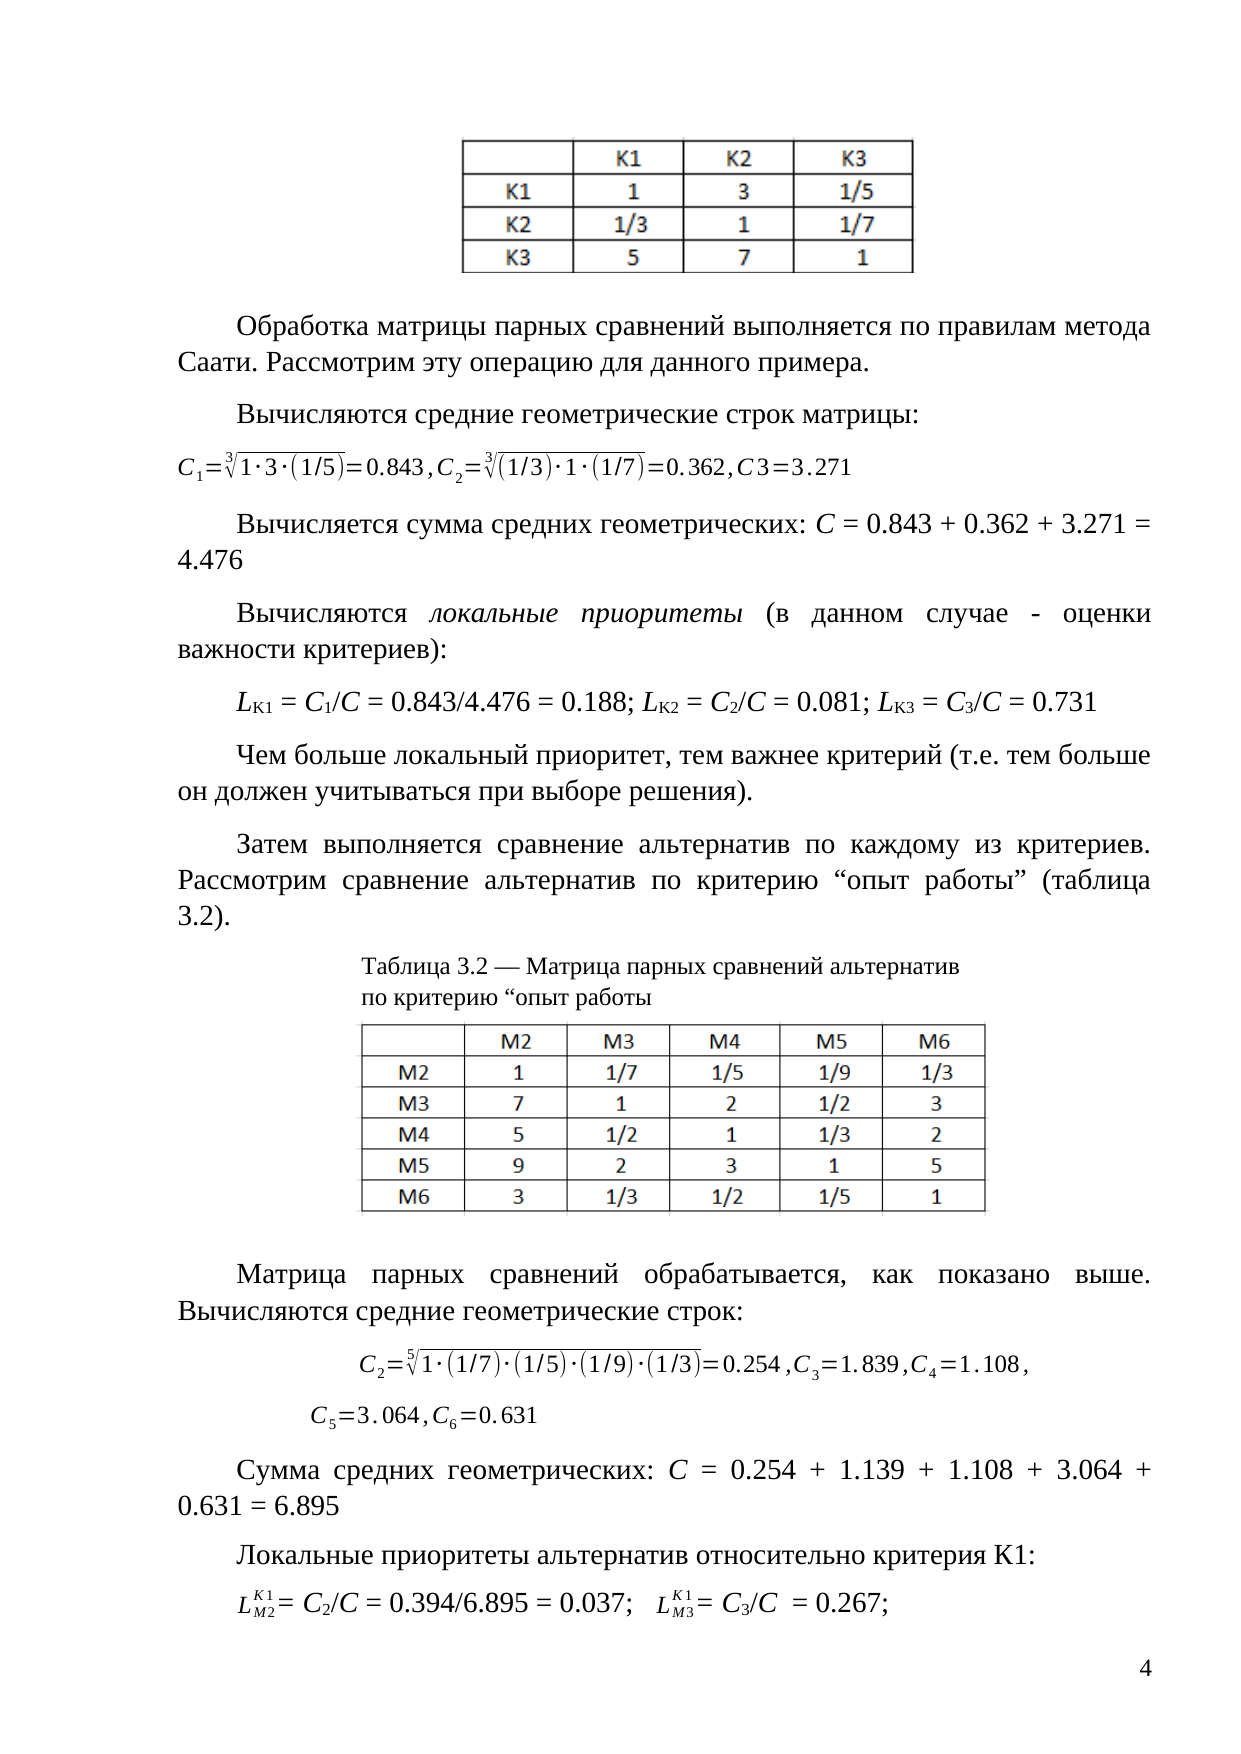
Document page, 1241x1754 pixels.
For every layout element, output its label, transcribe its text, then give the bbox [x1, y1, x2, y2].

text Матрица парных сравнений обрабатывается, как показано выше. Вычисляются средние геометрические строк: [177, 1257, 1152, 1326]
text Чем больше локальный приоритет, тем важнее критерий (т.е. тем больше он должен учитываться при выборе решения). [177, 737, 1152, 806]
text Локальные приоритеты альтернатив относительно критерия К1: [177, 1537, 1152, 1570]
picture [459, 137, 915, 272]
text LK1 = C1/C = 0.843/4.476 = 0.188; LK2 = C2/C = 0.081; LK3 = C3/C = 0.731 [177, 684, 1152, 717]
text Вычисляются средние геометрические строк матрицы: [177, 397, 1152, 430]
text Вычисляется сумма средних геометрических: С = 0.843 + 0.362 + 3.271 = 4.476 [177, 506, 1152, 576]
text Таблица 3.2 — Матрица парных сравнений альтернатив [177, 951, 1152, 979]
picture [356, 1021, 990, 1216]
text Обработка матрицы парных сравнений выполняется по правилам метода Саати. Рассмотрим эту операцию для данного примера. [177, 308, 1152, 377]
text = C2/C = 0.394/6.895 = 0.037; = C3/C = 0.267; [177, 1585, 1152, 1622]
text по критерию “опыт работы [177, 982, 1152, 1011]
text Сумма средних геометрических: С = 0.254 + 1.139 + 1.108 + 3.064 + 0.631 = 6.895 [177, 1452, 1152, 1522]
text Затем выполняется сравнение альтернатив по каждому из критериев. Рассмотрим сравнение альтернатив по критерию “опыт работы” (таблица 3.2). [177, 826, 1152, 932]
text Вычисляются локальные приоритеты (в данном случае - оценки важности критериев): [177, 595, 1152, 665]
